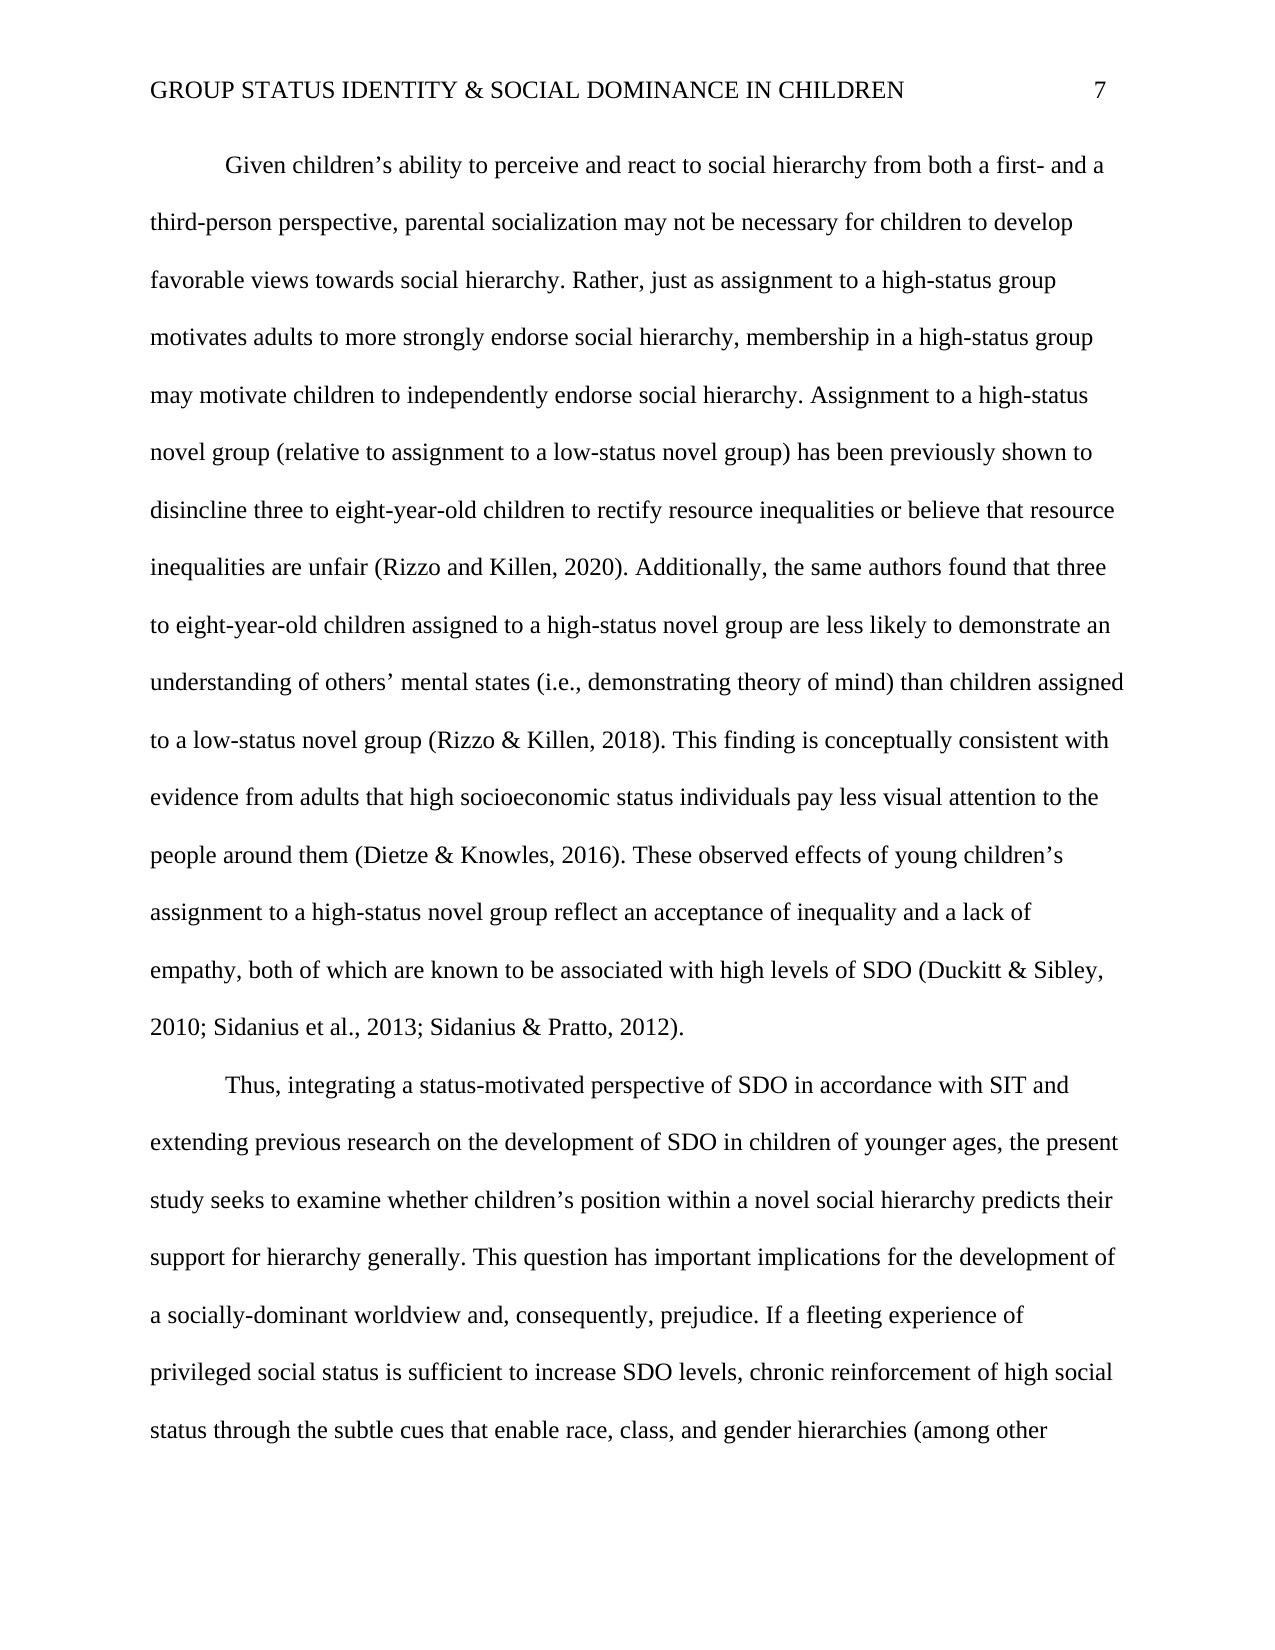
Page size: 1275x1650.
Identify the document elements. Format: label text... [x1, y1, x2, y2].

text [150, 1070, 1125, 1444]
text Given children’s ability to perceive and react to social hierarchy from both a first- and a third-person perspective, parental socialization may not be necessary for children to develop favorable views towards social hierarchy. Rather, just as assignment to a high-status group motivates adults to more strongly endorse social hierarchy, membership in a high-status group may motivate children to independently endorse social hierarchy. Assignment to a high-status novel group (relative to assignment to a low-status novel group) has been previously shown to disincline three to eight-year-old children to rectify resource inequalities or believe that resource inequalities are unfair (Rizzo and Killen, 2020). Additionally, the same authors found that three to eight-year-old children assigned to a high-status novel group are less likely to demonstrate an understanding of others’ mental states (i.e., demonstrating theory of mind) than children assigned to a low-status novel group (Rizzo & Killen, 2018). This finding is conceptually consistent with evidence from adults that high socioeconomic status individuals pay less visual attention to the people around them (Dietze & Knowles, 2016). These observed effects of young children’s assignment to a high-status novel group reflect an acceptance of inequality and a lack of empathy, both of which are known to be associated with high levels of SDO (Duckitt & Sibley, 2010; Sidanius et al., 2013; Sidanius & Pratto, 2012). [150, 150, 1125, 1041]
